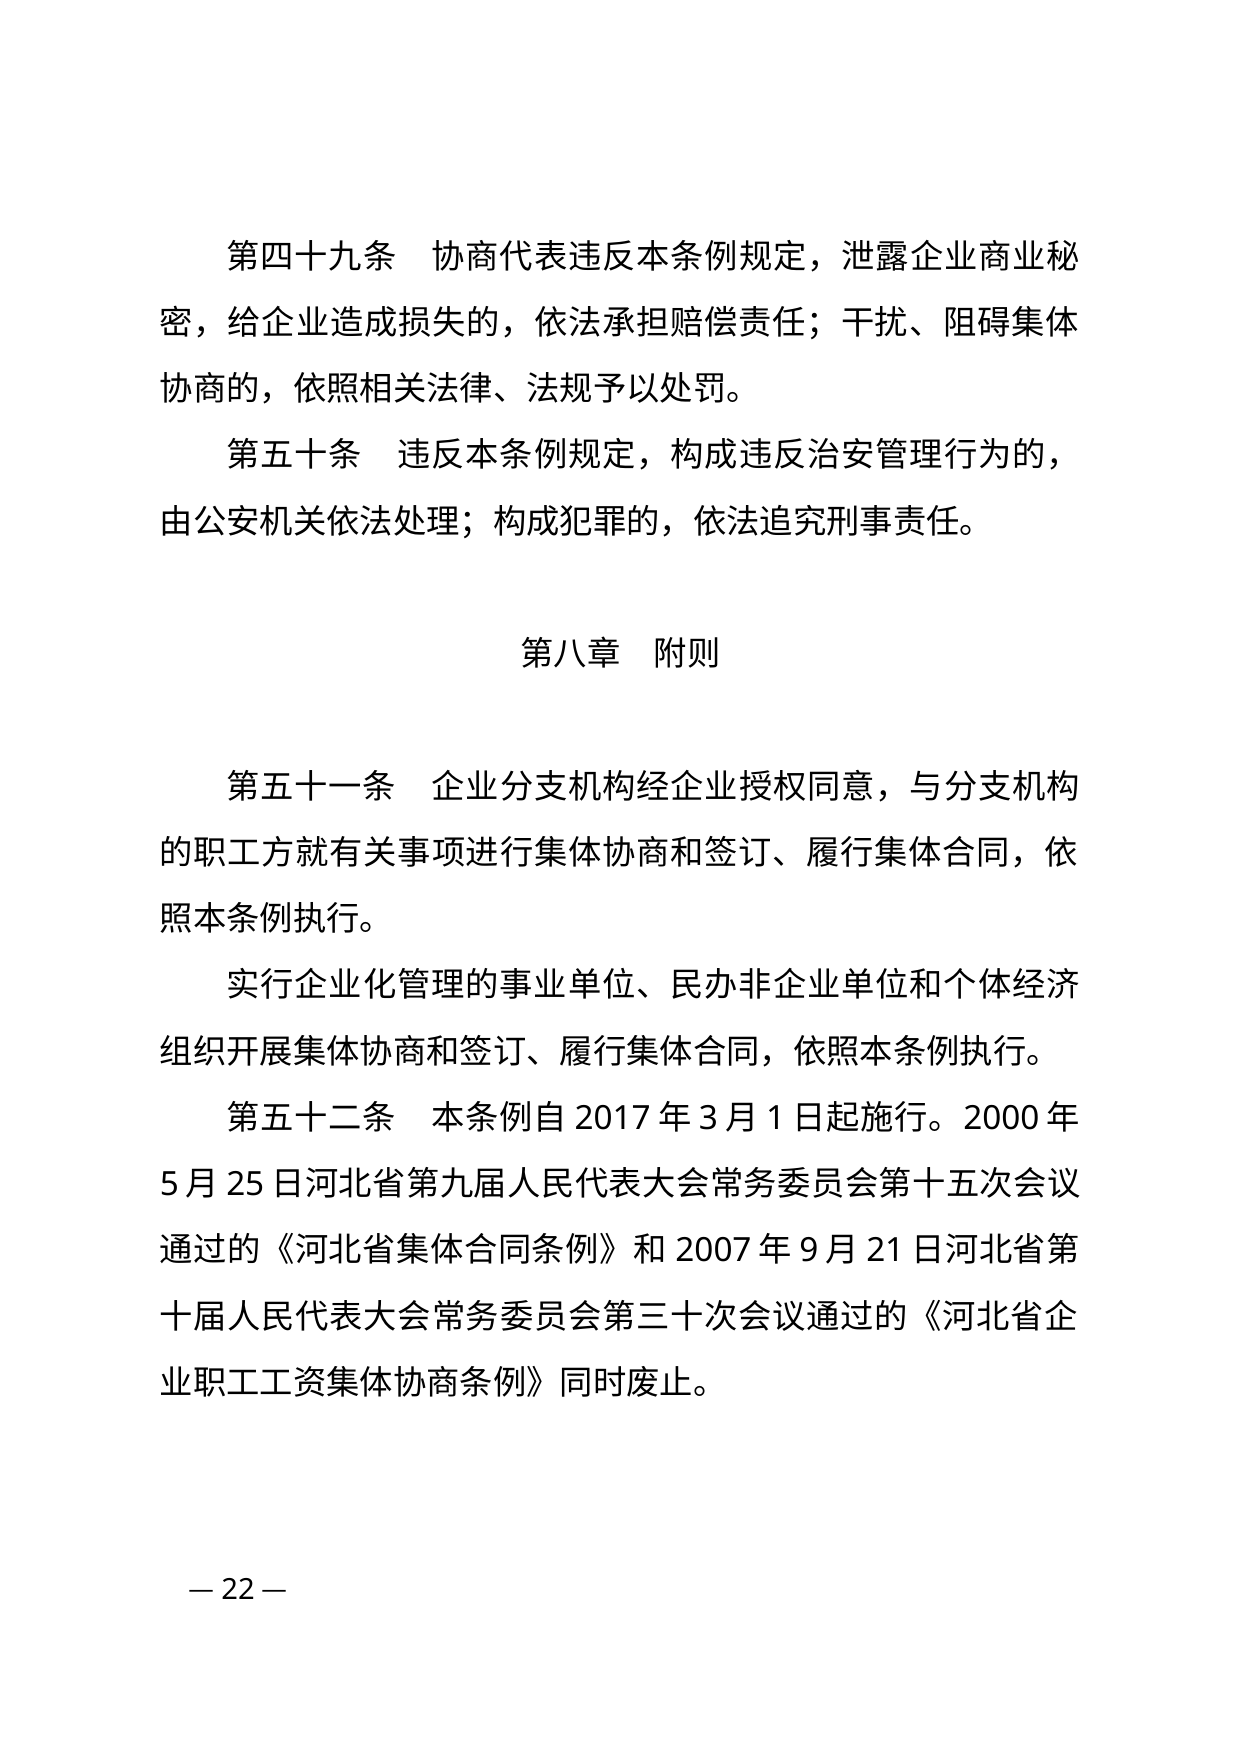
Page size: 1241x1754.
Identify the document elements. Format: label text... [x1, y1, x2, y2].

text 第五十条 违反本条例规定，构成违反治安管理行为的，由公安机关依法处理；构成犯罪的，依法追究刑事责任。 [159, 419, 1081, 552]
text 第四十九条 协商代表违反本条例规定，泄露企业商业秘密，给企业造成损失的，依法承担赔偿责任；干扰、阻碍集体协商的，依照相关法律、法规予以处罚。 [159, 220, 1081, 419]
text 第八章 附则 [159, 618, 1081, 684]
text 第五十二条 本条例自2017年3月1日起施行。2000年5月25日河北省第九届人民代表大会常务委员会第十五次会议通过的《河北省集体合同条例》和2007年9月21日河北省第十届人民代表大会常务委员会第三十次会议通过的《河北省企业职工工资集体协商条例》同时废止。 [159, 1082, 1081, 1413]
text 实行企业化管理的事业单位、民办非企业单位和个体经济组织开展集体协商和签订、履行集体合同，依照本条例执行。 [159, 949, 1081, 1082]
text 第五十一条 企业分支机构经企业授权同意，与分支机构的职工方就有关事项进行集体协商和签订、履行集体合同，依照本条例执行。 [159, 750, 1081, 949]
